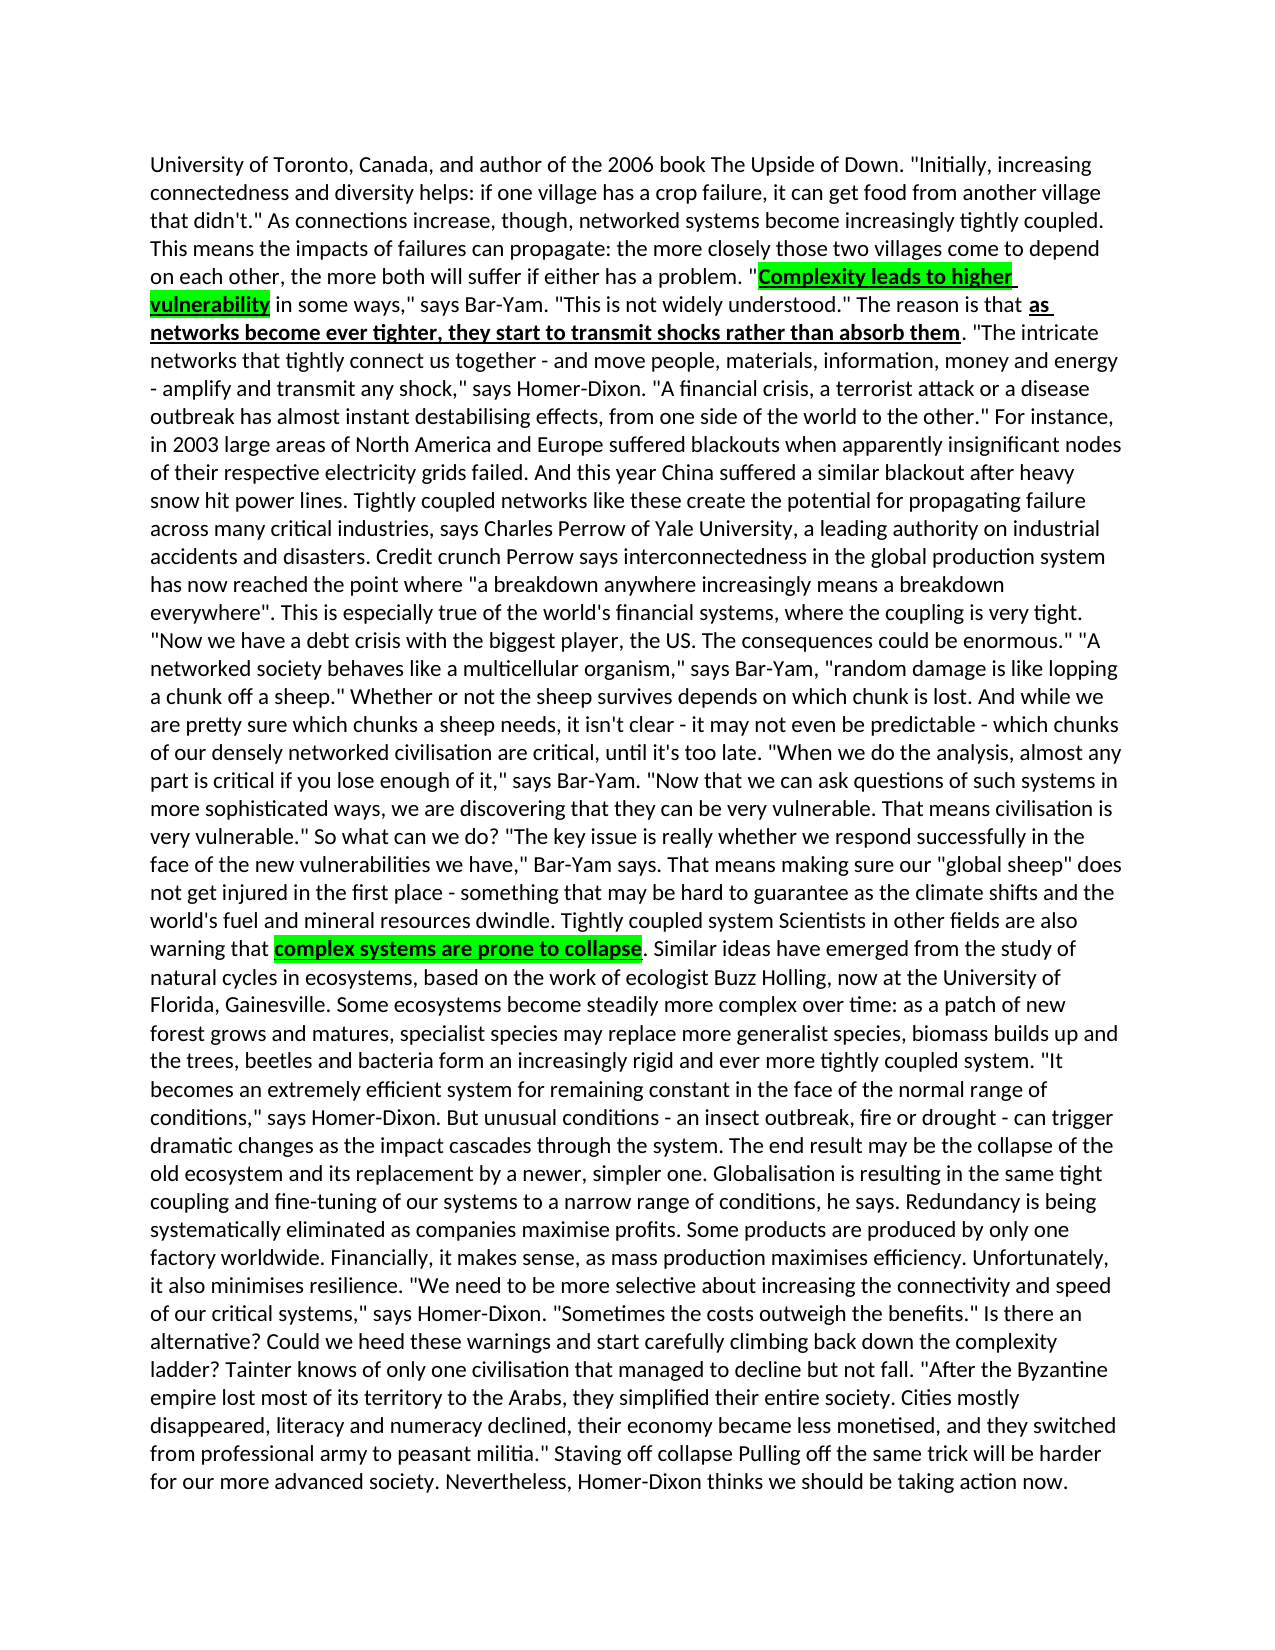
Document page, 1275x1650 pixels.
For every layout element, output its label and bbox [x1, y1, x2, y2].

text [150, 150, 1125, 1495]
